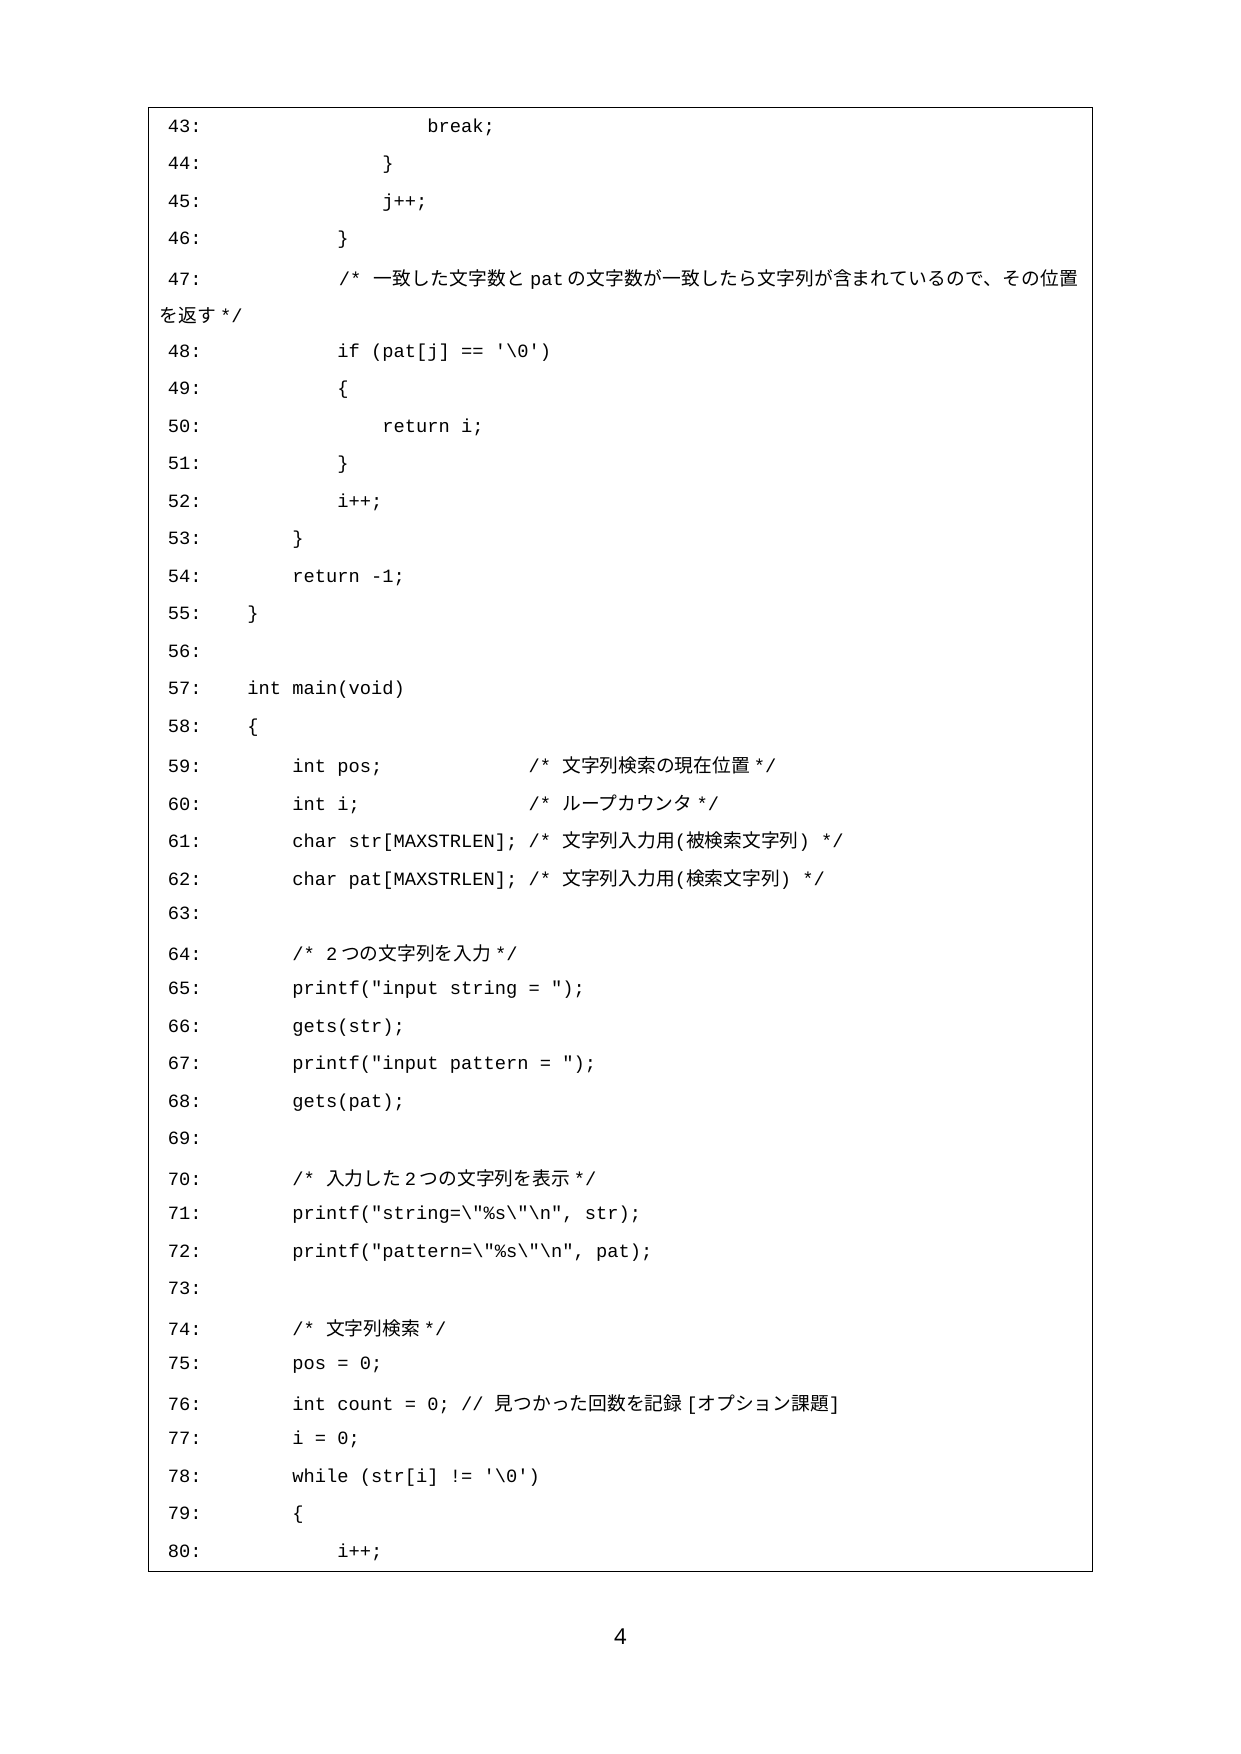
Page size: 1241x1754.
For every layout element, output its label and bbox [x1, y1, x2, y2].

table_header [149, 108, 1092, 1571]
